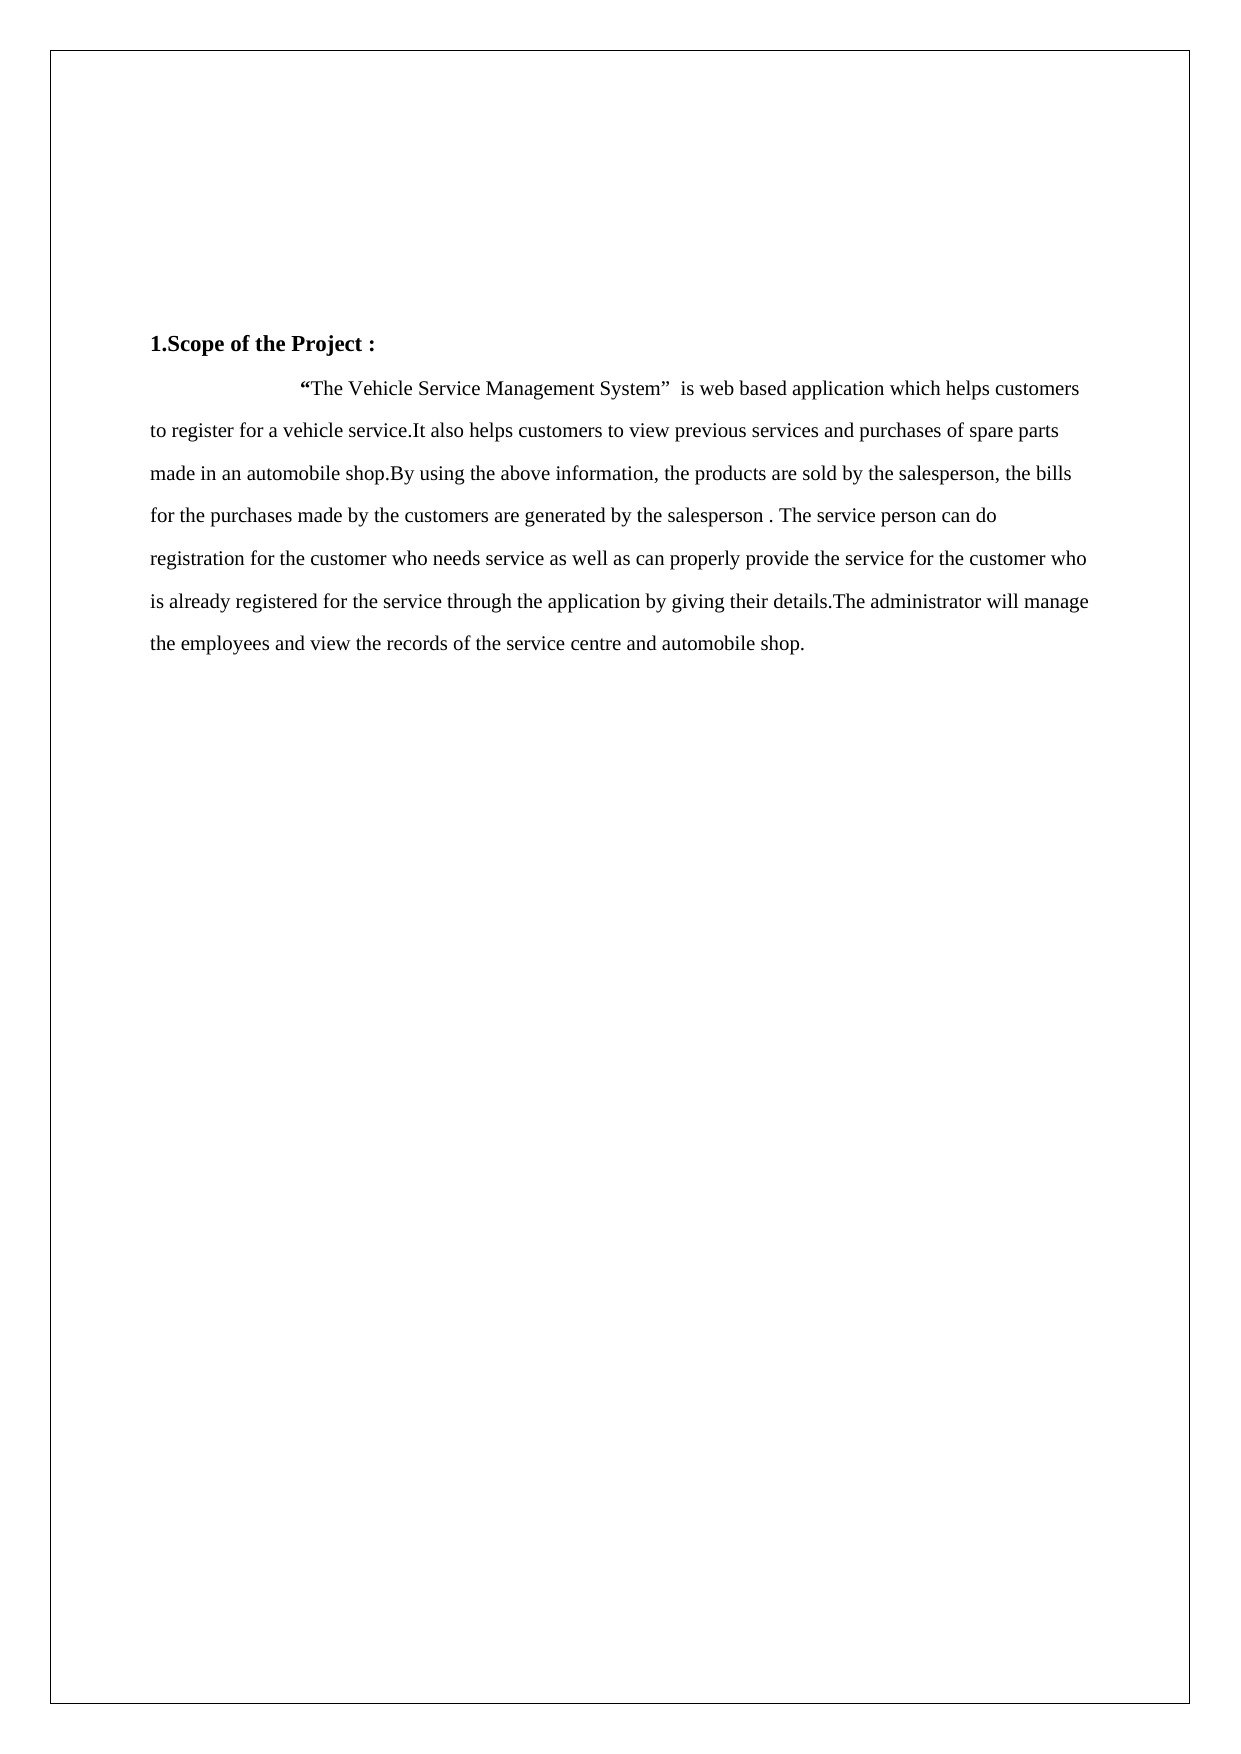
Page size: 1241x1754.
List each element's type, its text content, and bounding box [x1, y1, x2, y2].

text made in an automobile shop.By using the above information, the products are sold by the salesperson, the bills [150, 461, 1090, 485]
text the employees and view the records of the service centre and automobile shop. [150, 631, 1090, 655]
text for the purchases made by the customers are generated by the salesperson . The service person can do [150, 503, 1090, 527]
text is already registered for the service through the application by giving their details.The administrator will manage [150, 588, 1090, 613]
text 1.Scope of the Project : [150, 330, 1090, 357]
text to register for a vehicle service.It also helps customers to view previous services and purchases of spare parts [150, 418, 1090, 442]
text “The Vehicle Service Management System” is web based application which helps customers [225, 376, 1090, 399]
text registration for the customer who needs service as well as can properly provide the service for the customer who [150, 546, 1090, 570]
